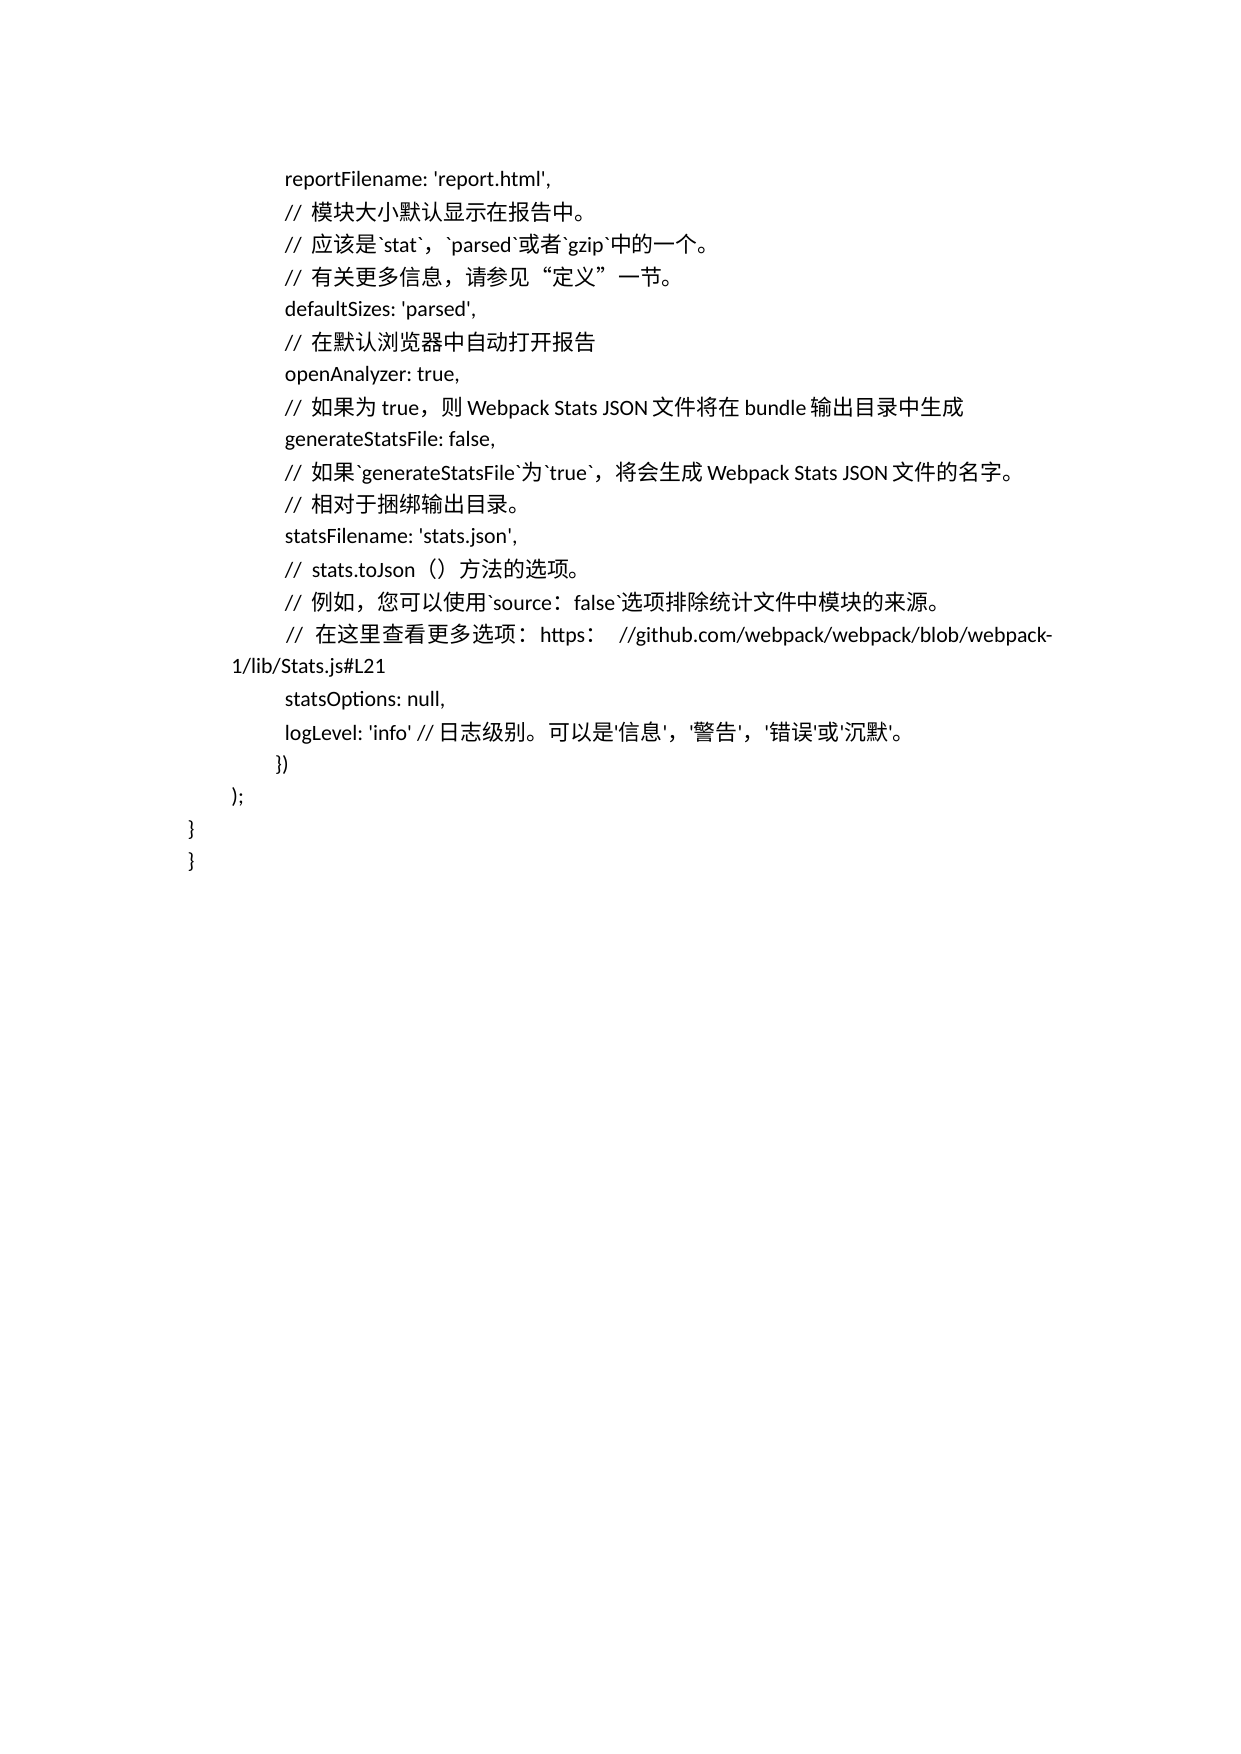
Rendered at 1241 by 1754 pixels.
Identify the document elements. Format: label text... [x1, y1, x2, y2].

text // 如果为true，则Webpack Stats JSON文件将在bundle输出目录中生成 [231, 389, 1053, 422]
text generateStatsFile: false, [231, 422, 1053, 454]
text // 在这里查看更多选项：https： //github.com/webpack/webpack/blob/webpack-1/lib/Stats.js#L21 [231, 617, 1053, 682]
text } [187, 844, 1053, 877]
text // 相对于捆绑输出目录。 [231, 487, 1053, 519]
text ); [187, 779, 1053, 812]
text logLevel: 'info' // 日志级别。可以是'信息'，'警告'，'错误'或'沉默'。 [231, 714, 1053, 747]
text }) [231, 747, 1053, 779]
text // 有关更多信息，请参见“定义”一节。 [231, 259, 1053, 292]
text // 例如，您可以使用`source：false`选项排除统计文件中模块的来源。 [231, 584, 1053, 617]
text defaultSizes: 'parsed', [231, 292, 1053, 324]
text // 应该是`stat`，`parsed`或者`gzip`中的一个。 [231, 227, 1053, 259]
text statsFilename: 'stats.json', [231, 519, 1053, 552]
text openAnalyzer: true, [231, 357, 1053, 389]
text reportFilename: 'report.html', [231, 162, 1053, 194]
text // 如果`generateStatsFile`为`true`，将会生成Webpack Stats JSON文件的名字。 [231, 454, 1053, 487]
text // 在默认浏览器中自动打开报告 [231, 324, 1053, 357]
text } [187, 812, 1053, 844]
text // stats.toJson（）方法的选项。 [231, 552, 1053, 584]
text statsOptions: null, [231, 682, 1053, 714]
text // 模块大小默认显示在报告中。 [231, 194, 1053, 227]
